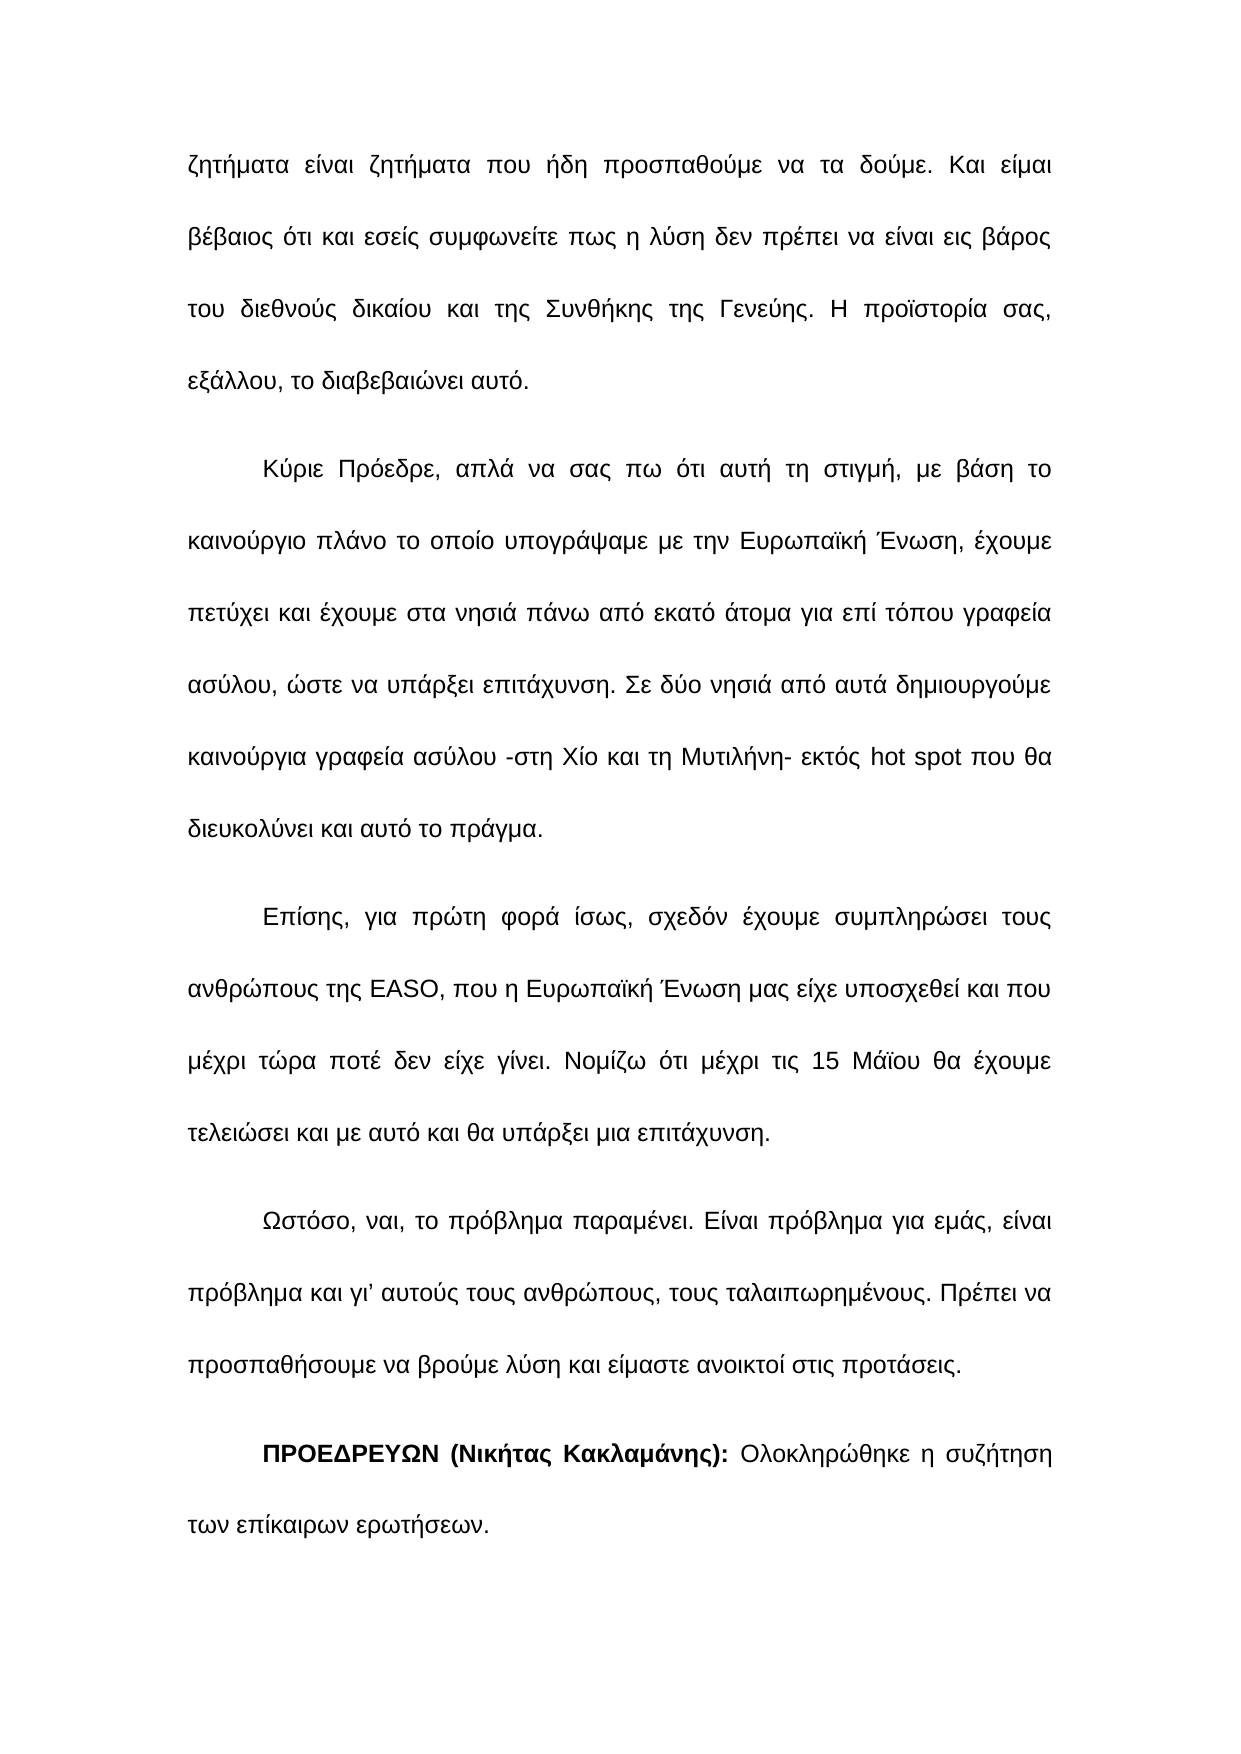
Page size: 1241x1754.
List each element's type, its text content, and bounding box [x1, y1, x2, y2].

text ΠΡΟΕΔΡΕΥΩΝ (Νικήτας Κακλαμάνης): Ολοκληρώθηκε η συζήτηση των επίκαιρων ερωτήσεων. [187, 1438, 1053, 1539]
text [187, 150, 1053, 394]
text Κύριε Πρόεδρε, απλά να σας πω ότι αυτή τη στιγμή, με βάση το καινούργιο πλάνο το οποίο υπογράψαμε με την Ευρωπαϊκή Ένωση, έχουμε πετύχει και έχουμε στα νησιά πάνω από εκατό άτομα για επί τόπου γραφεία ασύλου, ώστε να υπάρξει επιτάχυνση. Σε δύο νησιά από αυτά δημιουργούμε καινούργια γραφεία ασύλου -στη Χίο και τη Μυτιλήνη- εκτός hot spot που θα διευκολύνει και αυτό το πράγμα. [187, 454, 1053, 842]
text Ωστόσο, ναι, το πρόβλημα παραμένει. Είναι πρόβλημα για εμάς, είναι πρόβλημα και γι’ αυτούς τους ανθρώπους, τους ταλαιπωρημένους. Πρέπει να προσπαθήσουμε να βρούμε λύση και είμαστε ανοικτοί στις προτάσεις. [187, 1206, 1053, 1379]
text Επίσης, για πρώτη φορά ίσως, σχεδόν έχουμε συμπληρώσει τους ανθρώπους της EASO, που η Ευρωπαϊκή Ένωση μας είχε υποσχεθεί και που μέχρι τώρα ποτέ δεν είχε γίνει. Νομίζω ότι μέχρι τις 15 Μάϊου θα έχουμε τελειώσει και με αυτό και θα υπάρξει μια επιτάχυνση. [187, 902, 1053, 1146]
